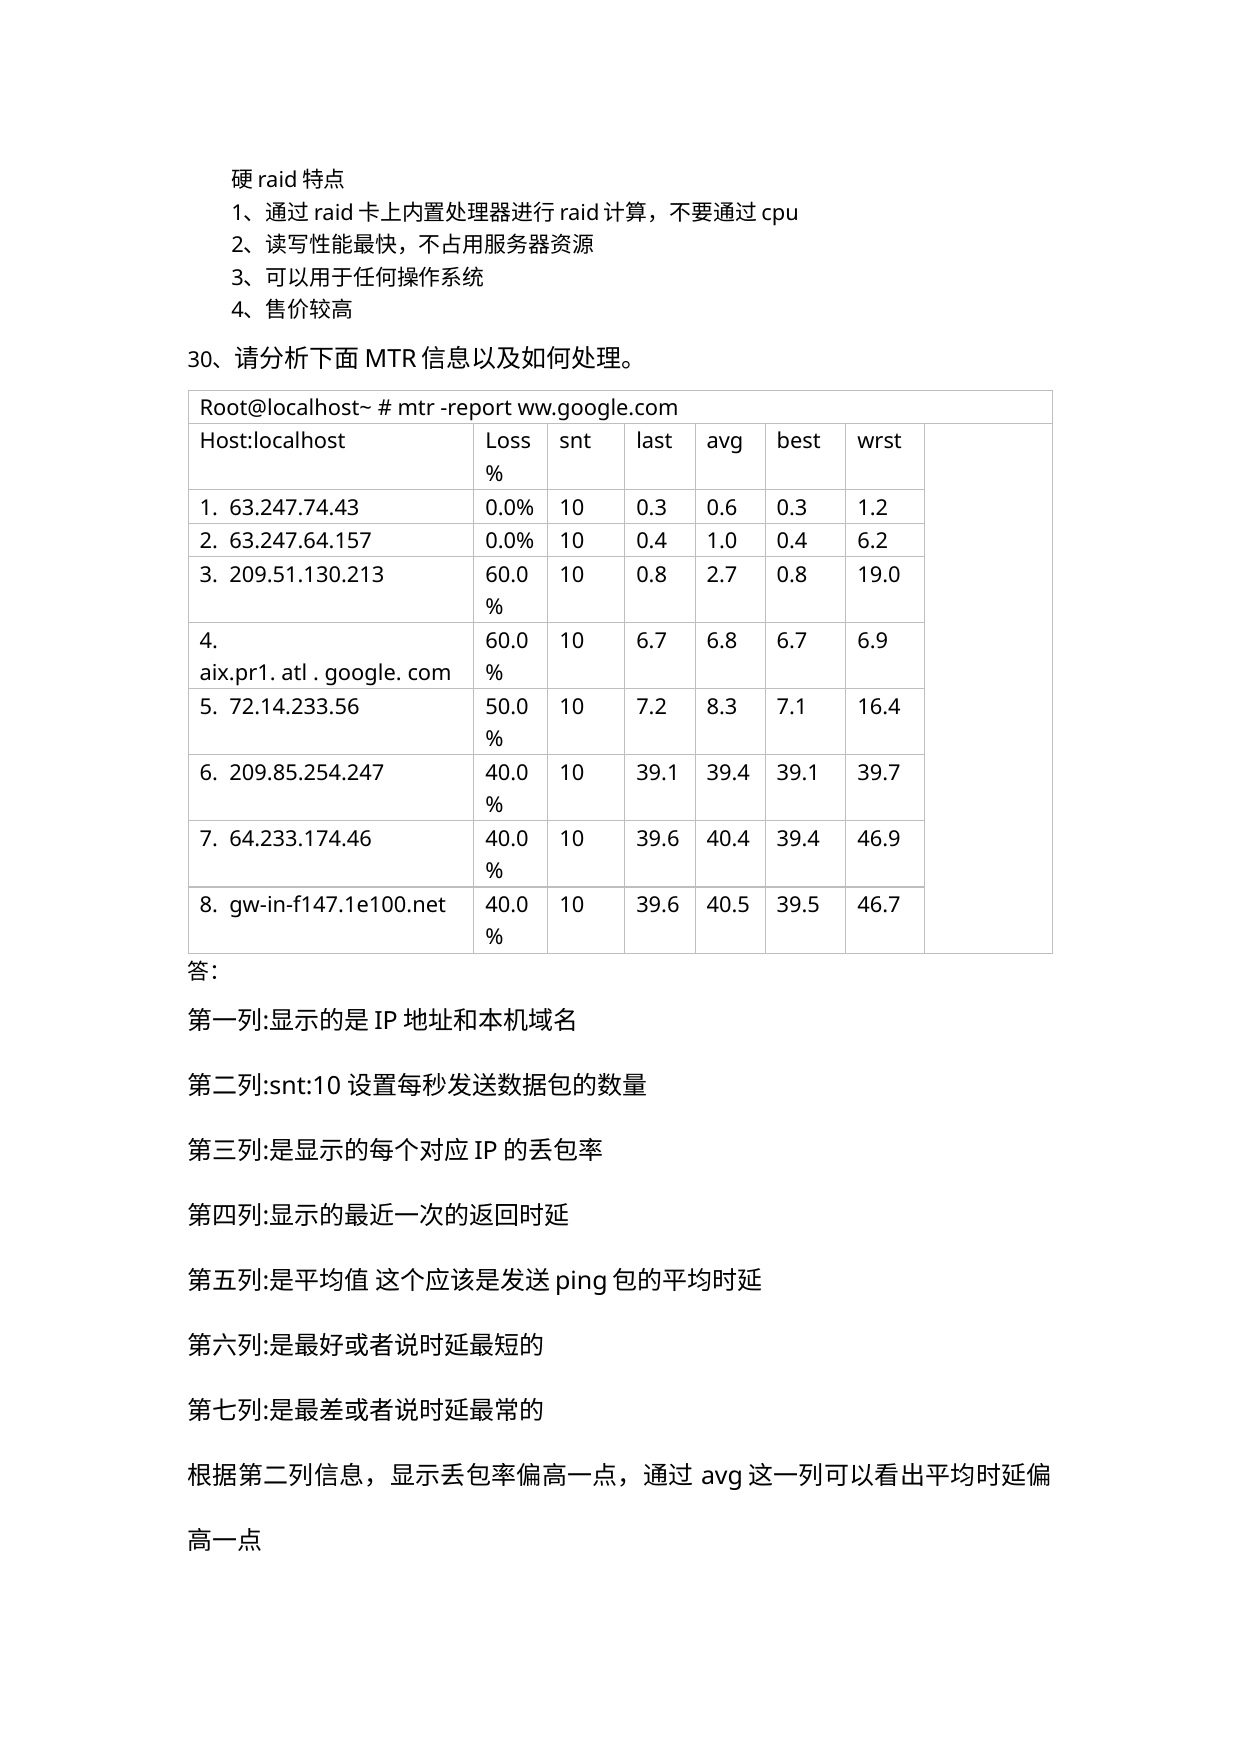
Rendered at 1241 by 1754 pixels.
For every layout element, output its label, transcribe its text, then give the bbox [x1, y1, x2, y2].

table_cell 10 [548, 623, 624, 688]
table_cell 40.5 [696, 888, 765, 952]
table_cell 6.8 [696, 623, 765, 688]
text 根据第二列信息，显示丢包率偏高一点，通过avg这一列可以看出平均时延偏高一点 [187, 1441, 1053, 1571]
table_cell 0.0% [474, 490, 547, 523]
table_cell 10 [548, 689, 624, 754]
table_cell 10 [548, 888, 624, 952]
table_cell 39.1 [766, 755, 845, 820]
text 30、请分析下面MTR信息以及如何处理。 [187, 324, 1053, 389]
table_cell 39.7 [846, 755, 924, 820]
text 第七列:是最差或者说时延最常的 [187, 1376, 1053, 1441]
table_cell 10 [548, 490, 624, 523]
table_cell 39.1 [625, 755, 695, 820]
table_cell 39.4 [766, 821, 845, 886]
text 第四列:显示的最近一次的返回时延 [187, 1181, 1053, 1246]
text 答： [187, 954, 1053, 986]
table_cell Loss% [474, 424, 547, 489]
table_cell 60.0% [474, 623, 547, 688]
table_cell best [766, 424, 845, 489]
table_cell 6.2 [846, 524, 924, 556]
text 第六列:是最好或者说时延最短的 [187, 1311, 1053, 1376]
table_cell 50.0% [474, 689, 547, 754]
table_cell 10 [548, 755, 624, 820]
table_cell 8.3 [696, 689, 765, 754]
table_cell 1.2 [846, 490, 924, 523]
table_cell 6.7 [766, 623, 845, 688]
table_cell 5. 72.14.233.56 [189, 689, 473, 754]
table_cell 10 [548, 821, 624, 886]
text 第三列:是显示的每个对应IP的丢包率 [187, 1116, 1053, 1181]
table_cell 0.3 [625, 490, 695, 523]
table_cell 19.0 [846, 557, 924, 622]
table_cell 7. 64.233.174.46 [189, 821, 473, 886]
table_cell 16.4 [846, 689, 924, 754]
table_header Root@localhost~ # mtr -report ww.google.com [189, 391, 1052, 423]
table_cell 46.9 [846, 821, 924, 886]
table_cell 2. 63.247.64.157 [189, 524, 473, 556]
table_cell 39.4 [696, 755, 765, 820]
table_cell 3. 209.51.130.213 [189, 557, 473, 622]
table_cell 0.8 [625, 557, 695, 622]
table_cell 0.6 [696, 490, 765, 523]
table_cell 1.0 [696, 524, 765, 556]
table_cell [925, 424, 1052, 952]
table_cell 0.8 [766, 557, 845, 622]
table_cell 7.1 [766, 689, 845, 754]
table_cell 6.9 [846, 623, 924, 688]
text 第一列:显示的是IP地址和本机域名 [187, 986, 1053, 1051]
table_cell 0.4 [766, 524, 845, 556]
table_cell wrst [846, 424, 924, 489]
table_cell 46.7 [846, 888, 924, 952]
table_cell 10 [548, 524, 624, 556]
text 第五列:是平均值 这个应该是发送ping包的平均时延 [187, 1246, 1053, 1311]
table_cell 40.0% [474, 755, 547, 820]
table_cell 39.6 [625, 821, 695, 886]
table_cell 60.0% [474, 557, 547, 622]
table_cell snt [548, 424, 624, 489]
table_cell 1. 63.247.74.43 [189, 490, 473, 523]
table_cell 40.4 [696, 821, 765, 886]
table_cell 0.3 [766, 490, 845, 523]
table_cell last [625, 424, 695, 489]
table_cell 10 [548, 557, 624, 622]
table_cell 4. aix.pr1. atl . google. com [189, 623, 473, 688]
table_cell 8. gw-in-f147.1e100.net [189, 888, 473, 952]
table_cell 6. 209.85.254.247 [189, 755, 473, 820]
table_cell 0.4 [625, 524, 695, 556]
table_cell 7.2 [625, 689, 695, 754]
table_cell Host:localhost [189, 424, 473, 489]
table_cell 2.7 [696, 557, 765, 622]
table_cell avg [696, 424, 765, 489]
table_cell 0.0% [474, 524, 547, 556]
table_cell 40.0% [474, 888, 547, 952]
text 硬raid特点 1、通过raid卡上内置处理器进行raid计算，不要通过cpu 2、读写性能最快，不占用服务器资源 3、可以用于任何操作系统 4、售价较高 [231, 162, 1053, 324]
table_cell 6.7 [625, 623, 695, 688]
table_cell 39.6 [625, 888, 695, 952]
text 第二列:snt:10 设置每秒发送数据包的数量 [187, 1051, 1053, 1116]
table_cell 40.0% [474, 821, 547, 886]
table_cell 39.5 [766, 888, 845, 952]
